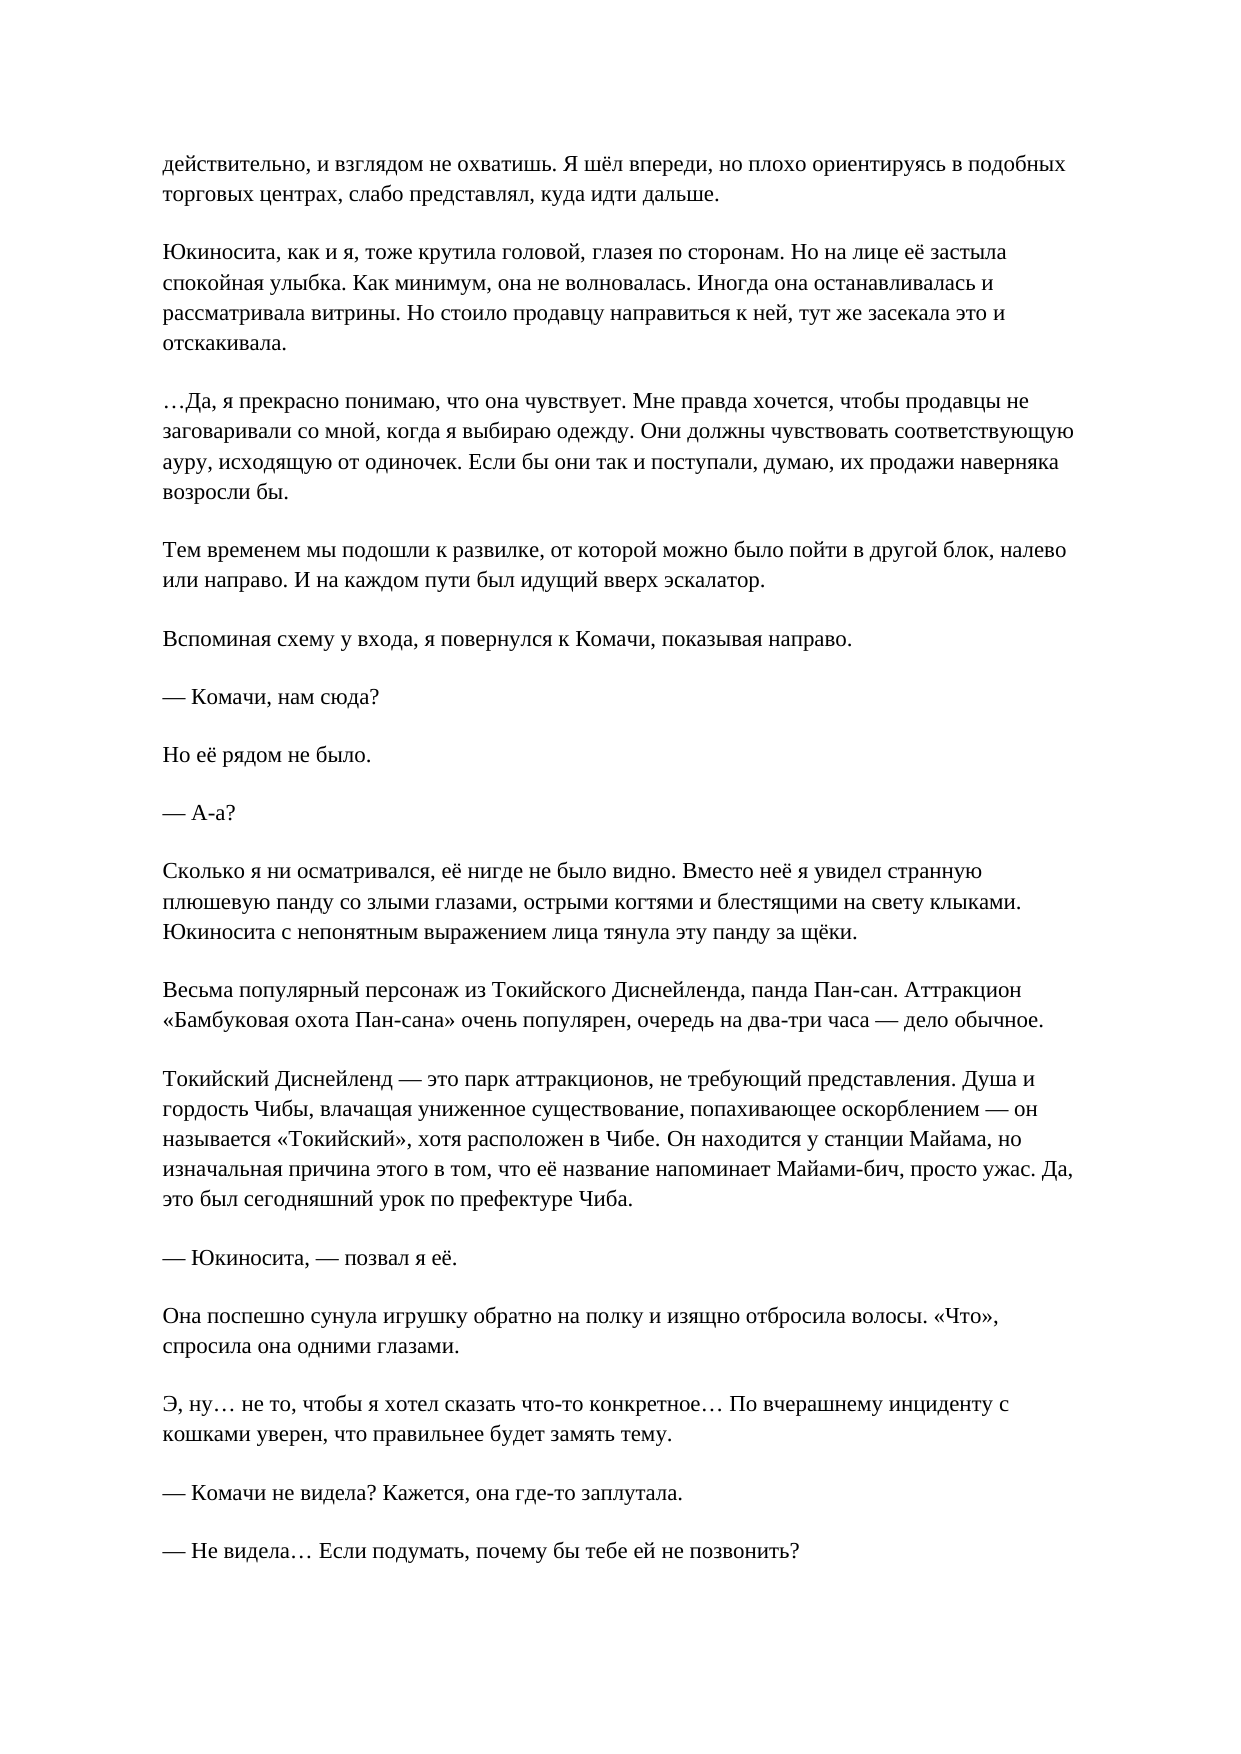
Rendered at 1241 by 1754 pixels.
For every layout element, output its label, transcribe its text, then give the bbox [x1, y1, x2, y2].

text Э, ну… не то, чтобы я хотел сказать что-то конкретное… По вчерашнему инциденту с кошками уверен, что правильнее будет замять тему. [162, 1390, 1090, 1447]
text Она поспешно сунула игрушку обратно на полку и изящно отбросила волосы. «Что», спросила она одними глазами. [162, 1302, 1090, 1358]
text — Юкиносита, — позвал я её. [162, 1244, 1090, 1270]
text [162, 150, 1090, 207]
text Вспоминая схему у входа, я повернулся к Комачи, показывая направо. [162, 624, 1090, 651]
text — Комачи, нам сюда? [162, 683, 1090, 709]
text Тем временем мы подошли к развилке, от которой можно было пойти в другой блок, налево или направо. И на каждом пути был идущий вверх эскалатор. [162, 536, 1090, 593]
text — Не видела… Если подумать, почему бы тебе ей не позвонить? [162, 1537, 1090, 1563]
text Но её рядом не было. [162, 741, 1090, 767]
text Токийский Диснейленд — это парк аттракционов, не требующий представления. Душа и гордость Чибы, влачащая униженное существование, попахивающее оскорблением — он называется «Токийский», хотя расположен в Чибе. Он находится у станции Майама, но изначальная причина этого в том, что её название напоминает Майами-бич, просто ужас. Да, это был сегодняшний урок по префектуре Чиба. [162, 1064, 1090, 1212]
text Юкиносита, как и я, тоже крутила головой, глазея по сторонам. Но на лице её застыла спокойная улыбка. Как минимум, она не волновалась. Иногда она останавливалась и рассматривала витрины. Но стоило продавцу направиться к ней, тут же засекала это и отскакивала. [162, 238, 1090, 355]
text — Комачи не видела? Кажется, она где-то заплутала. [162, 1479, 1090, 1505]
text Сколько я ни осматривался, её нигде не было видно. Вместо неё я увидел странную плюшевую панду со злыми глазами, острыми когтями и блестящими на свету клыками. Юкиносита с непонятным выражением лица тянула эту панду за щёки. [162, 857, 1090, 944]
text — А-а? [162, 799, 1090, 826]
text …Да, я прекрасно понимаю, что она чувствует. Мне правда хочется, чтобы продавцы не заговаривали со мной, когда я выбираю одежду. Они должны чувствовать соответствующую ауру, исходящую от одиночек. Если бы они так и поступали, думаю, их продажи наверняка возросли бы. [162, 387, 1090, 504]
text Весьма популярный персонаж из Токийского Диснейленда, панда Пан-сан. Аттракцион «Бамбуковая охота Пан-сана» очень популярен, очередь на два-три часа — дело обычное. [162, 976, 1090, 1033]
